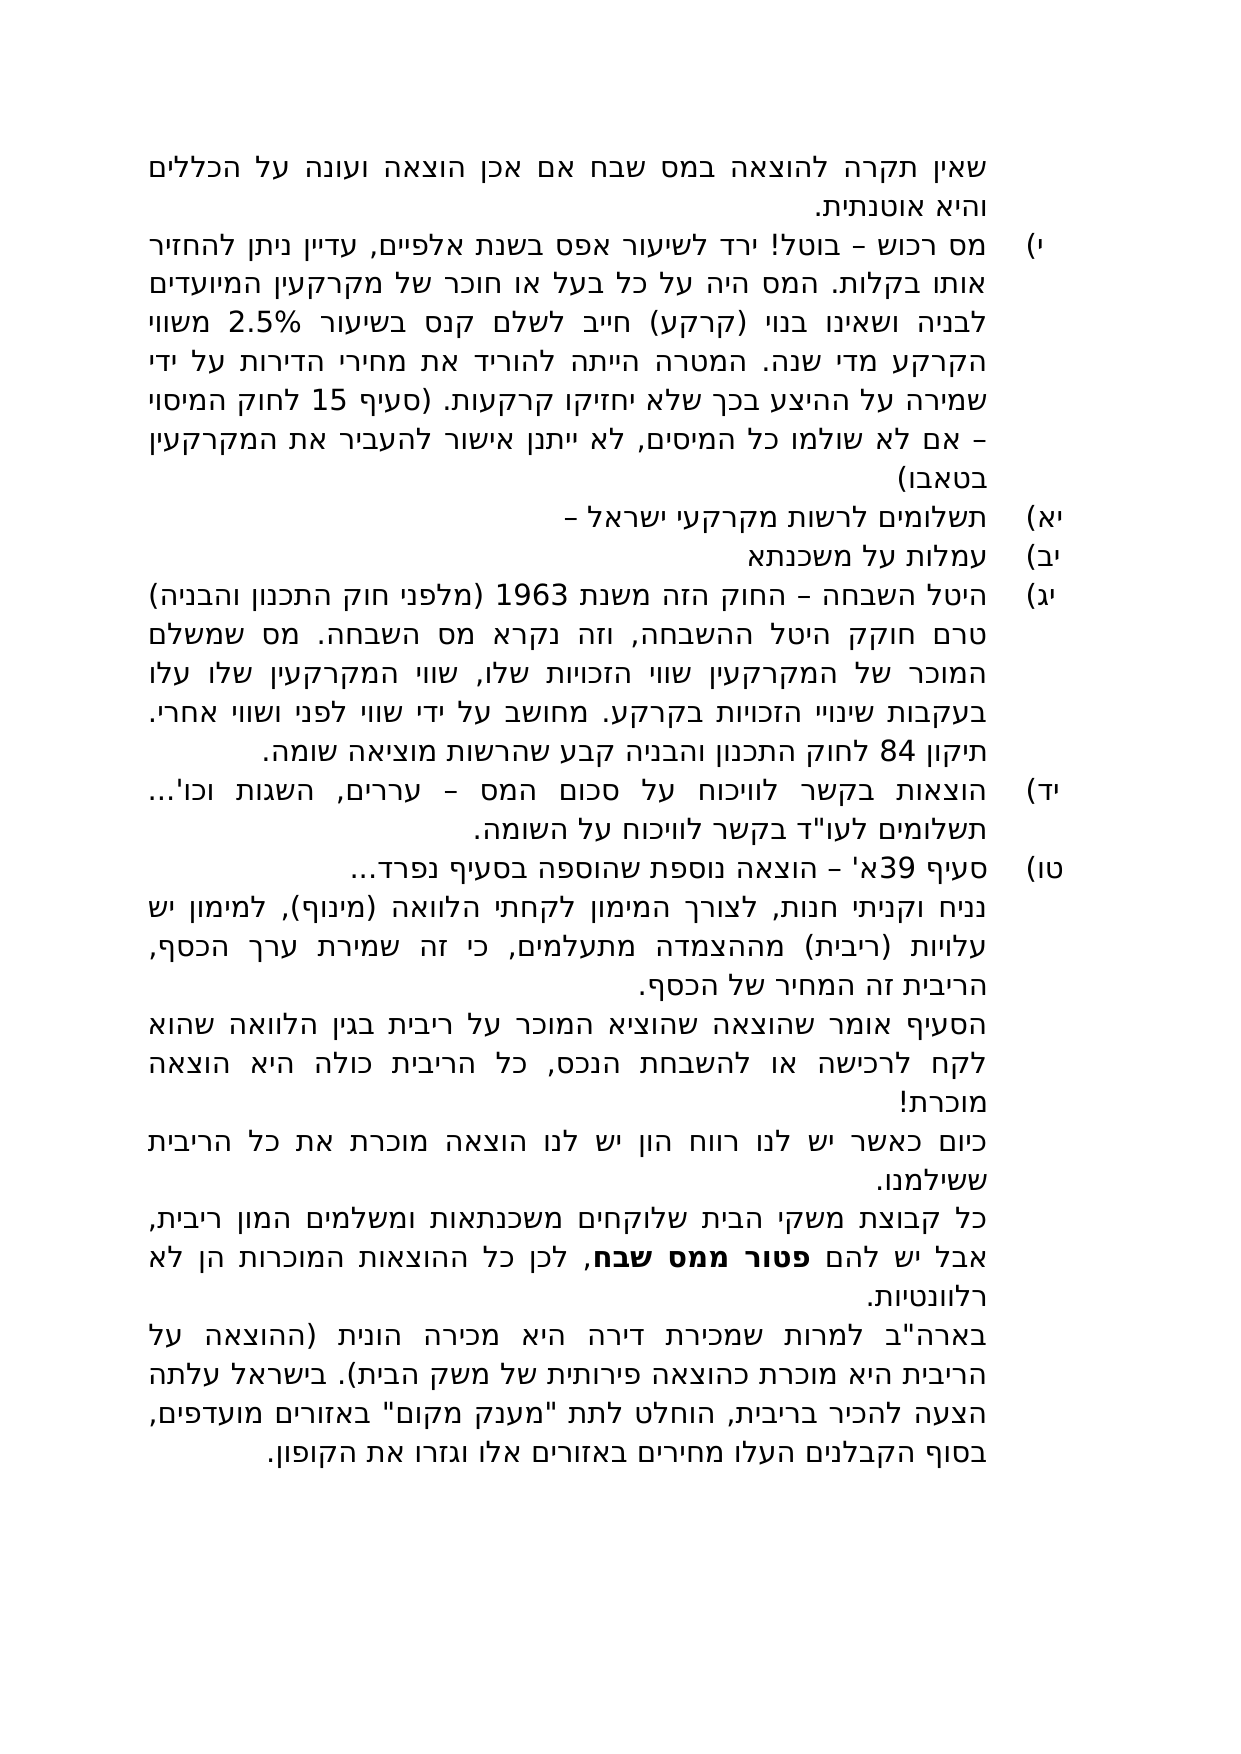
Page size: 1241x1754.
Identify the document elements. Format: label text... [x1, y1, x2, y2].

list כל קבוצת משקי הבית שלוקחים משכנתאות ומשלמים המון ריבית, אבל יש להם פטור ממס שבח, לכן כל ההוצאות המוכרות הן לא רלוונטיות. [148, 1202, 988, 1314]
list היטל השבחה – החוק הזה משנת 1963 (מלפני חוק התכנון והבניה) טרם חוקק היטל ההשבחה, וזה נקרא מס השבחה. מס שמשלם המוכר של המקרקעין שווי הזכויות שלו, שווי המקרקעין שלו עלו בעקבות שינויי הזכויות בקרקע. מחושב על ידי שווי לפני ושווי אחרי. תיקון 84 לחוק התכנון והבניה קבע שהרשות מוציאה שומה. [148, 578, 1026, 768]
list סעיף 39א' – הוצאה נוספת שהוספה בסעיף נפרד... [148, 851, 1026, 885]
list נניח וקניתי חנות, לצורך המימון לקחתי הלוואה (מינוף), למימון יש עלויות (ריבית) מההצמדה מתעלמים, כי זה שמירת ערך הכסף, הריבית זה המחיר של הכסף. [148, 890, 988, 1002]
list בארה"ב למרות שמכירת דירה היא מכירה הונית (ההוצאה על הריבית היא מוכרת כהוצאה פירותית של משק הבית). בישראל עלתה הצעה להכיר בריבית, הוחלט לתת "מענק מקום" באזורים מועדפים, בסוף הקבלנים העלו מחירים באזורים אלו וגזרו את הקופון. [148, 1319, 988, 1469]
list כיום כאשר יש לנו רווח הון יש לנו הוצאה מוכרת את כל הריבית ששילמנו. [148, 1124, 988, 1197]
list תשלומים לרשות מקרקעי ישראל – [148, 501, 1026, 534]
list עמלות על משכנתא [148, 539, 1026, 573]
list הוצאות בקשר לוויכוח על סכום המס – עררים, השגות וכו'... תשלומים לעו"ד בקשר לוויכוח על השומה. [148, 773, 1026, 846]
list הסעיף אומר שהוצאה שהוציא המוכר על ריבית בגין הלוואה שהוא לקח לרכישה או להשבחת הנכס, כל הריבית כולה היא הוצאה מוכרת! [148, 1007, 988, 1119]
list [148, 150, 988, 223]
list מס רכוש – בוטל! ירד לשיעור אפס בשנת אלפיים, עדיין ניתן להחזיר אותו בקלות. המס היה על כל בעל או חוכר של מקרקעין המיועדים לבניה ושאינו בנוי (קרקע) חייב לשלם קנס בשיעור 2.5% משווי הקרקע מדי שנה. המטרה הייתה להוריד את מחירי הדירות על ידי שמירה על ההיצע בכך שלא יחזיקו קרקעות. (סעיף 15 לחוק המיסוי – אם לא שולמו כל המיסים, לא ייתנן אישור להעביר את המקרקעין בטאבו) [148, 228, 1026, 496]
